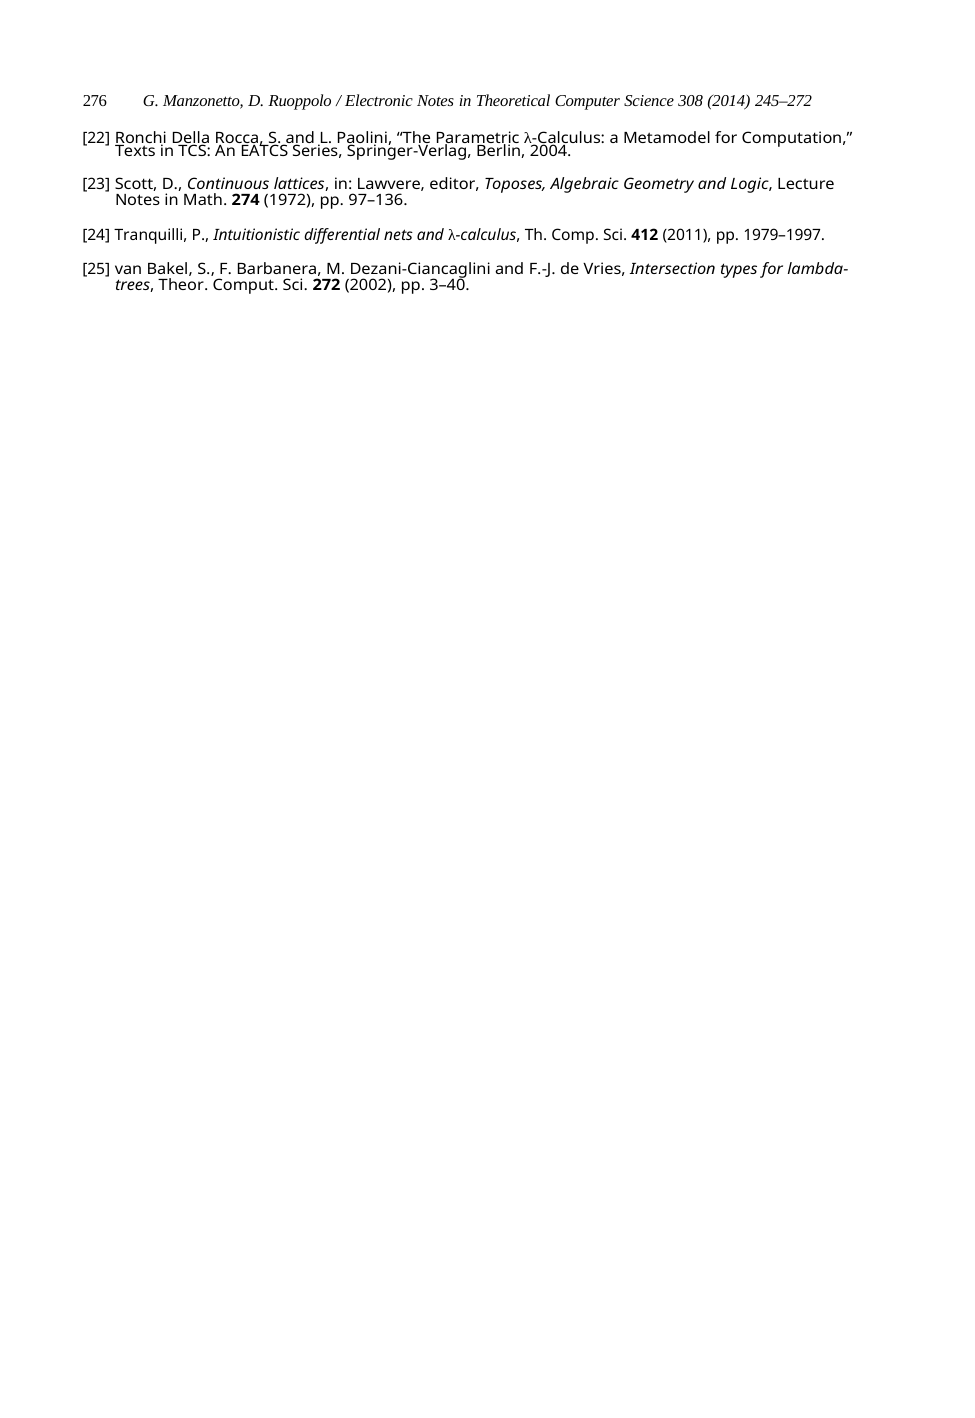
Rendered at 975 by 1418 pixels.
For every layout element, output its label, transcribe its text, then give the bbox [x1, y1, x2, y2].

list Ronchi Della Rocca, S. and L. Paolini, “The Parametric λ-Calculus: a Metamodel for Computation,” Texts in TCS: An EATCS Series, Springer-Verlag, Berlin, 2004. [82, 132, 883, 161]
list Tranquilli, P., Intuitionistic differential nets and λ-calculus, Th. Comp. Sci. 412 (2011), pp. 1979–1997. [82, 224, 912, 245]
list Scott, D., Continuous lattices, in: Lawvere, editor, Toposes, Algebraic Geometry and Logic, Lecture Notes in Math. 274 (1972), pp. 97–136. [82, 176, 881, 210]
list van Bakel, S., F. Barbanera, M. Dezani-Ciancaglini and F.-J. de Vries, Intersection types for lambda- trees, Theor. Comput. Sci. 272 (2002), pp. 3–40. [82, 261, 881, 295]
